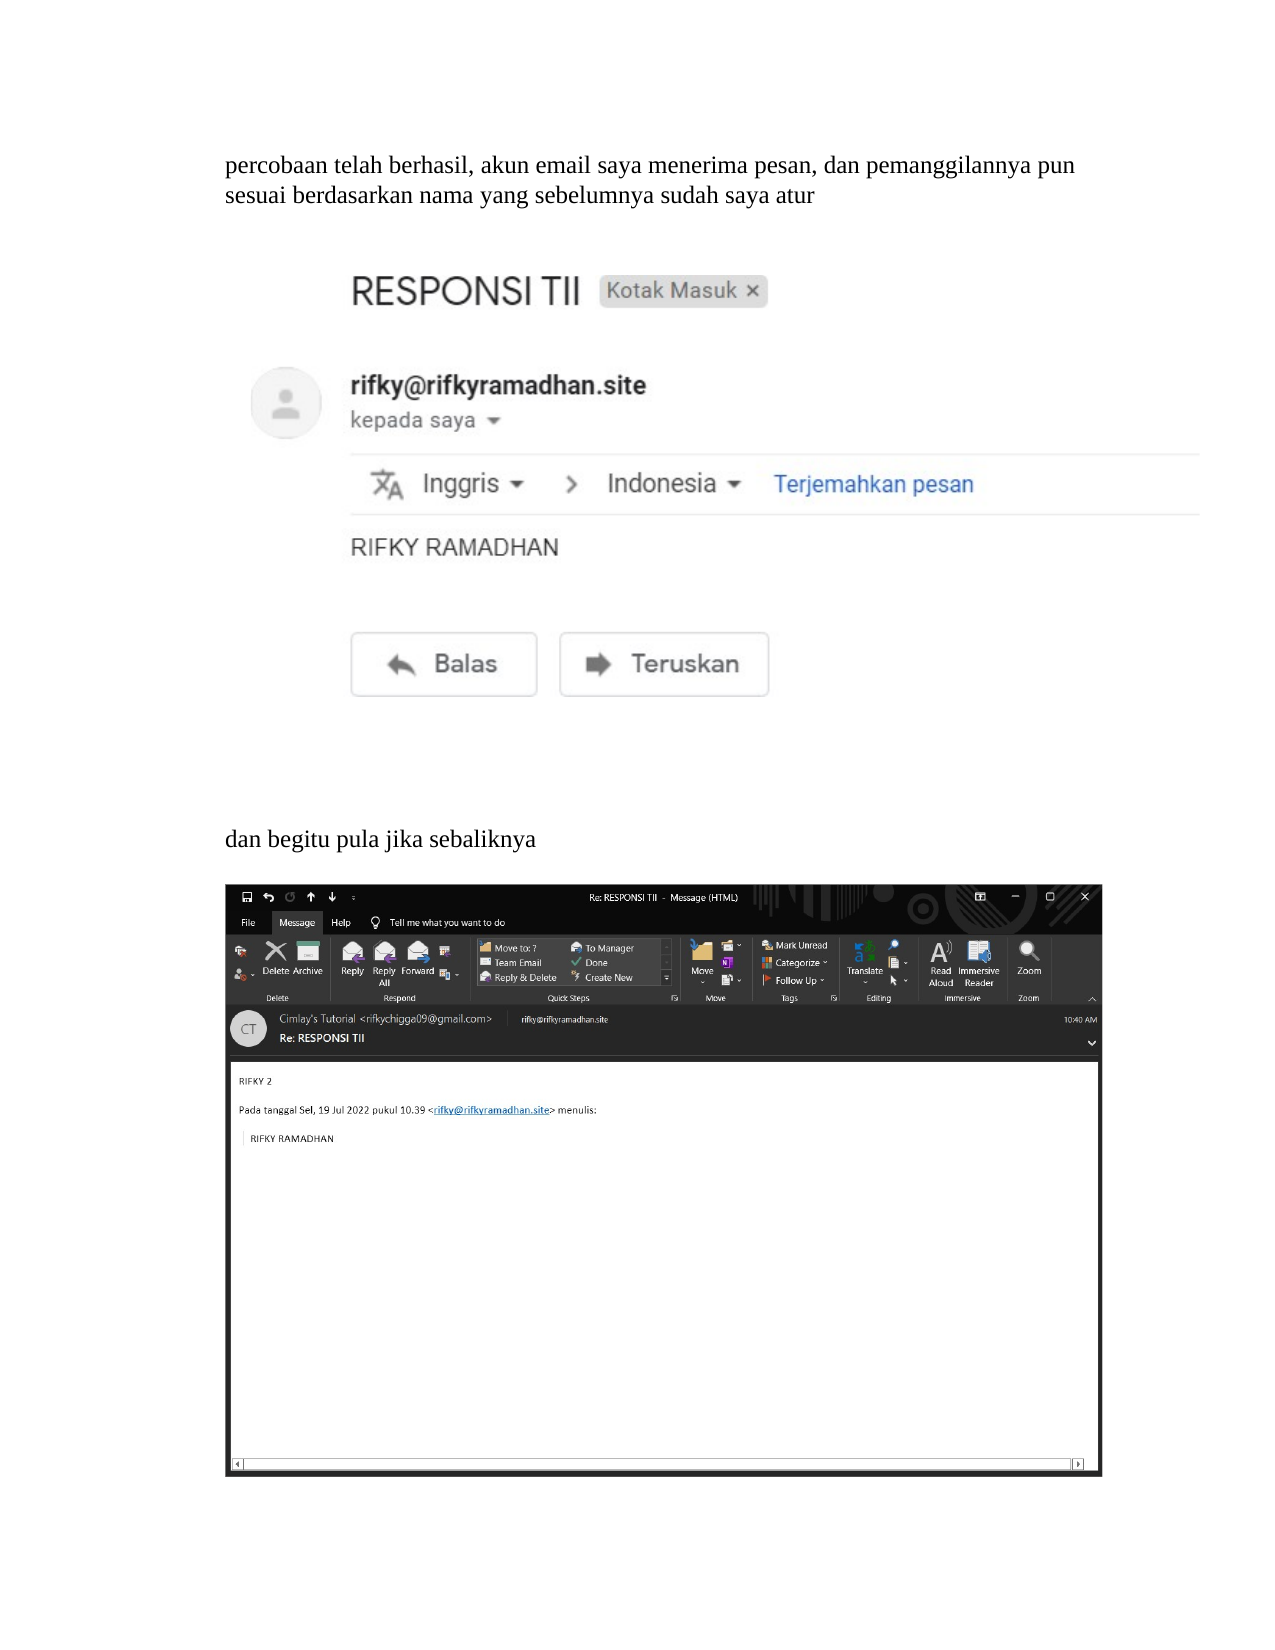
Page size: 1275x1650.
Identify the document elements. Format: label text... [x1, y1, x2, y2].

text percobaan telah berhasil, akun email saya menerima pesan, dan pemanggilannya pun sesuai berdasarkan nama yang sebelumnya sudah saya atur [225, 150, 1076, 209]
picture [250, 275, 1200, 697]
text dan begitu pula jika sebaliknya [225, 824, 1210, 853]
picture [225, 884, 1103, 1477]
